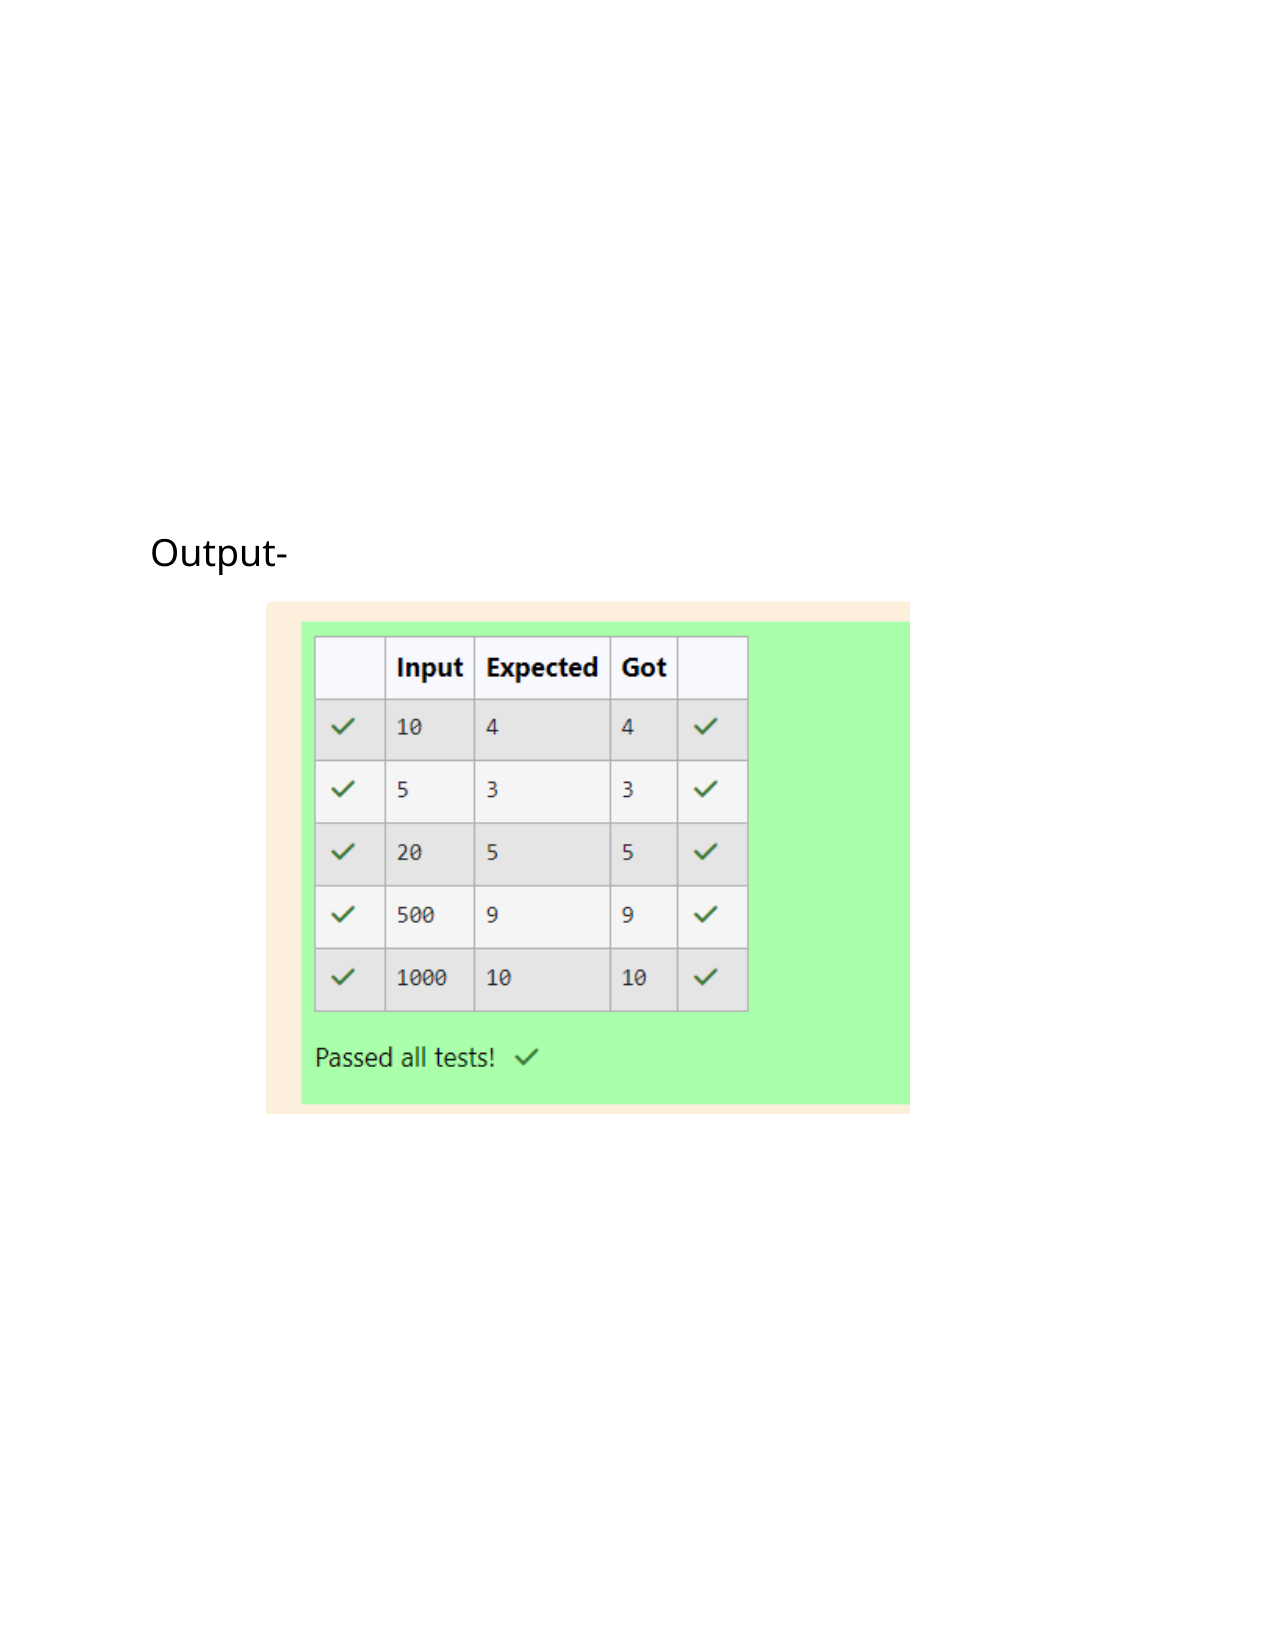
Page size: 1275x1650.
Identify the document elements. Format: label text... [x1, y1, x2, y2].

text Output- [150, 527, 1125, 578]
picture [266, 587, 910, 1114]
